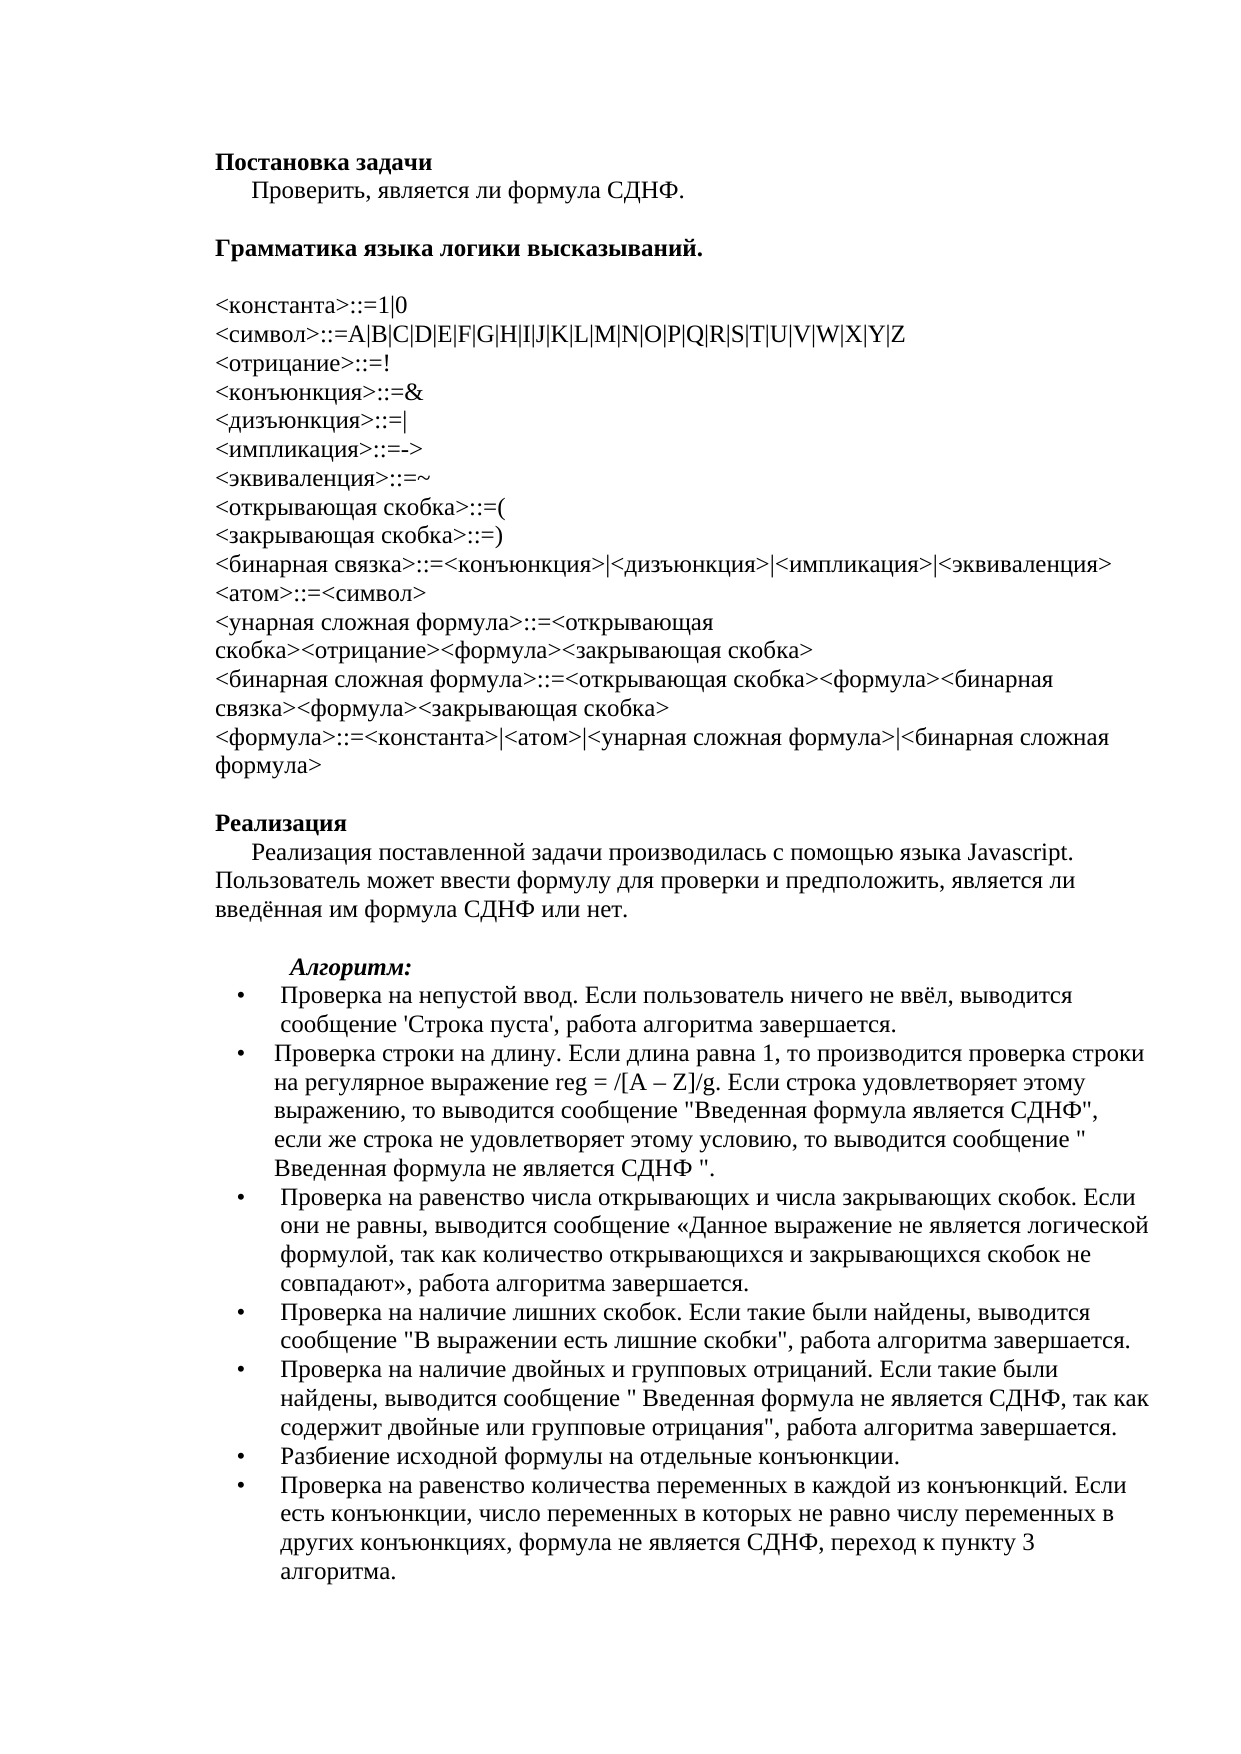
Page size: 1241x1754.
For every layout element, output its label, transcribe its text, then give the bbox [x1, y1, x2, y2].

list Разбиение исходной формулы на отдельные конъюнкции. [236, 1441, 1152, 1470]
text <импликация>::=-> [215, 434, 1152, 463]
list Проверка на наличие лишних скобок. Если такие были найдены, выводится сообщение "В выражении есть лишние скобки", работа алгоритма завершается. [236, 1297, 1152, 1354]
text <атом>::=<символ> [215, 578, 1152, 607]
text Проверить, является ли формула СДНФ. [215, 176, 1152, 204]
list Проверка на наличие двойных и групповых отрицаний. Если такие были найдены, выводится сообщение " Введенная формула не является СДНФ, так как содержит двойные или групповые отрицания", работа алгоритма завершается. [236, 1354, 1152, 1441]
text <закрывающая скобка>::=) [215, 521, 1152, 549]
text Алгоритм: [290, 952, 1152, 981]
text <бинарная сложная формула>::=<открывающая скобка><формула><бинарная связка><формула><закрывающая скобка> [215, 664, 1152, 722]
text Реализация поставленной задачи производилась с помощью языка Javascript. Пользователь может ввести формулу для проверки и предположить, является ли введённая им формула СДНФ или нет. [215, 837, 1152, 923]
list Проверка на равенство числа открывающих и числа закрывающих скобок. Если они не равны, выводится сообщение «Данное выражение не является логической формулой, так как количество открывающихся и закрывающихся скобок не совпадают», работа алгоритма завершается. [236, 1182, 1152, 1297]
text <дизъюнкция>::=| [215, 406, 1152, 434]
text Постановка задачи [215, 147, 1152, 176]
text <унарная сложная формула>::=<открывающая скобка><отрицание><формула><закрывающая скобка> [215, 607, 1152, 664]
text <отрицание>::=! [215, 348, 1152, 377]
text <константа>::=1|0 [215, 262, 1152, 319]
text <символ>::=A|B|C|D|E|F|G|H|I|J|K|L|M|N|O|P|Q|R|S|T|U|V|W|X|Y|Z [215, 319, 1152, 348]
list Проверка строки на длину. Если длина равна 1, то производится проверка строки на регулярное выражение reg = /[A – Z]/g. Если строка удовлетворяет этому выражению, то выводится сообщение "Введенная формула является СДНФ", если же строка не удовлетворяет этому условию, то выводится сообщение " Введенная формула не является СДНФ ". [236, 1038, 1152, 1182]
text <конъюнкция>::=& [215, 377, 1152, 406]
text Реализация [215, 808, 1152, 837]
list Проверка на непустой ввод. Если пользователь ничего не ввёл, выводится сообщение 'Строка пуста', работа алгоритма завершается. [236, 981, 1152, 1038]
text Грамматика языка логики высказываний. [215, 233, 1152, 262]
list Проверка на равенство количества переменных в каждой из конъюнкций. Если есть конъюнкции, число переменных в которых не равно числу переменных в других конъюнкциях, формула не является СДНФ, переход к пункту 3 алгоритма. [236, 1470, 1152, 1585]
text <бинарная связка>::=<конъюнкция>|<дизъюнкция>|<импликация>|<эквиваленция> [215, 549, 1152, 578]
text <формула>::=<константа>|<атом>|<унарная сложная формула>|<бинарная сложная формула> [215, 722, 1152, 779]
text <открывающая скобка>::=( [215, 492, 1152, 521]
text <эквиваленция>::=~ [215, 463, 1152, 492]
